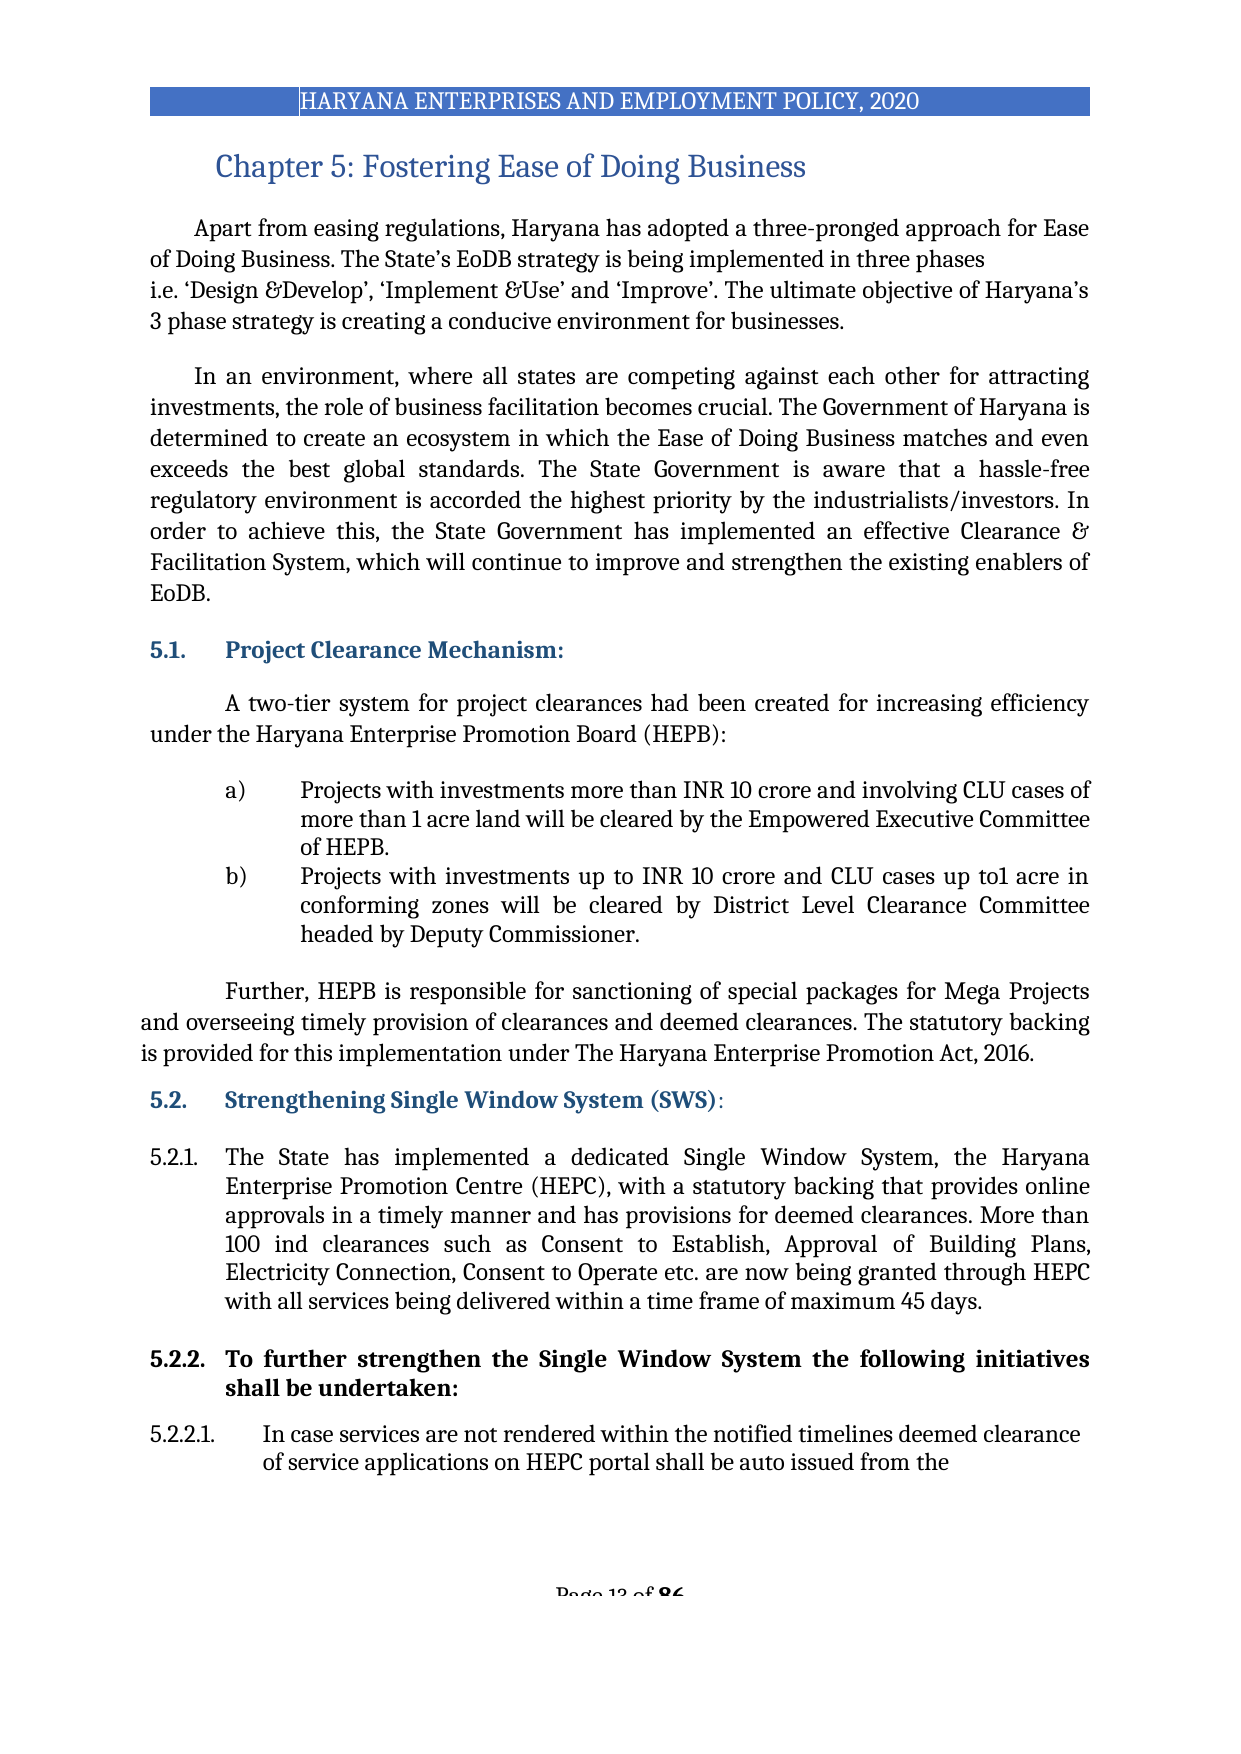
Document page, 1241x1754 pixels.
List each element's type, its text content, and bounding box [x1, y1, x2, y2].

list In case services are not rendered within the notified timelines deemed clearance of service applications on HEPC portal shall be auto issued from the [150, 1420, 1091, 1476]
text Apart from easing regulations, Haryana has adopted a three-pronged approach for Ease of Doing Business. The State’s EoDB strategy is being implemented in three phases [150, 214, 1091, 274]
list Strengthening Single Window System (SWS): [150, 1086, 1126, 1115]
list To further strengthen the Single Window System the following initiatives shall be undertaken: [150, 1345, 1091, 1402]
text A two-tier system for project clearances had been created for increasing efficiency under the Haryana Enterprise Promotion Board (HEPB): [150, 689, 1090, 749]
subtitle Chapter 5: Fostering Ease of Doing Business [216, 148, 1126, 186]
list Projects with investments more than INR 10 crore and involving CLU cases of more than 1 acre land will be cleared by the Empowered Executive Committee of HEPB. [225, 776, 1091, 862]
text In an environment, where all states are competing against each other for attracting investments, the role of business facilitation becomes crucial. The Government of Haryana is determined to create an ecosystem in which the Ease of Doing Business matches and even exceeds the best global standards. The State Government is aware that a hassle-free regulatory environment is accorded the highest priority by the industrialists/investors. In order to achieve this, the State Government has implemented an effective Clearance & Facilitation System, which will continue to improve and strengthen the existing enablers of EoDB. [150, 362, 1091, 608]
list Projects with investments up to INR 10 crore and CLU cases up to1 acre in conforming zones will be cleared by District Level Clearance Committee headed by Deputy Commissioner. [225, 862, 1091, 948]
list Project Clearance Mechanism: [150, 636, 1126, 664]
text i.e. ‘Design &Develop’, ‘Implement &Use’ and ‘Improve’. The ultimate objective of Haryana’s 3 phase strategy is creating a conducive environment for businesses. [150, 276, 1090, 335]
list The State has implemented a dedicated Single Window System, the Haryana Enterprise Promotion Centre (HEPC), with a statutory backing that provides online approvals in a timely manner and has provisions for deemed clearances. More than 100 ind clearances such as Consent to Establish, Approval of Building Plans, Electricity Connection, Consent to Operate etc. are now being granted through HEPC with all services being delivered within a time frame of maximum 45 days. [150, 1143, 1091, 1316]
text Further, HEPB is responsible for sanctioning of special packages for Mega Projects and overseeing timely provision of clearances and deemed clearances. The statutory backing is provided for this implementation under The Haryana Enterprise Promotion Act, 2016. [141, 977, 1092, 1068]
